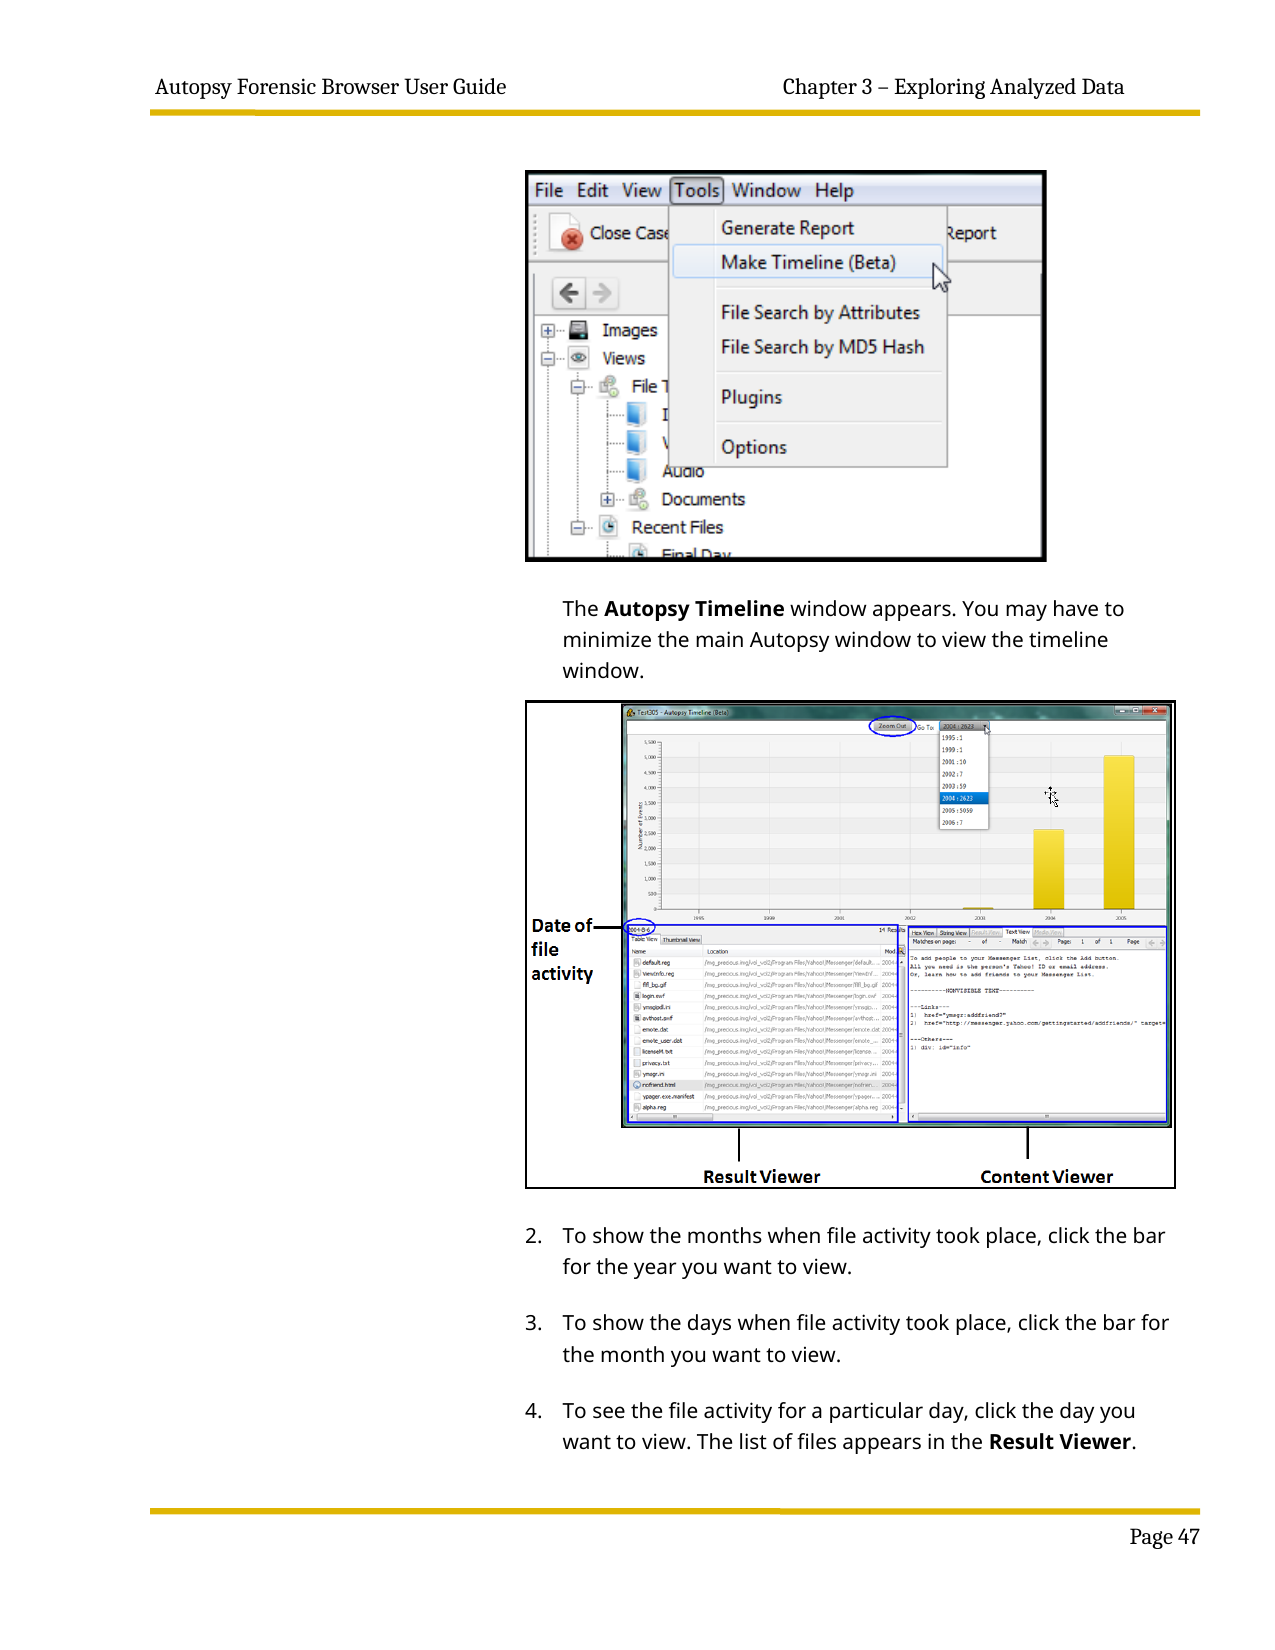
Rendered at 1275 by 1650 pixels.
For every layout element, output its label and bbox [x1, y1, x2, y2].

picture [525, 700, 1176, 1189]
picture [525, 170, 1047, 562]
